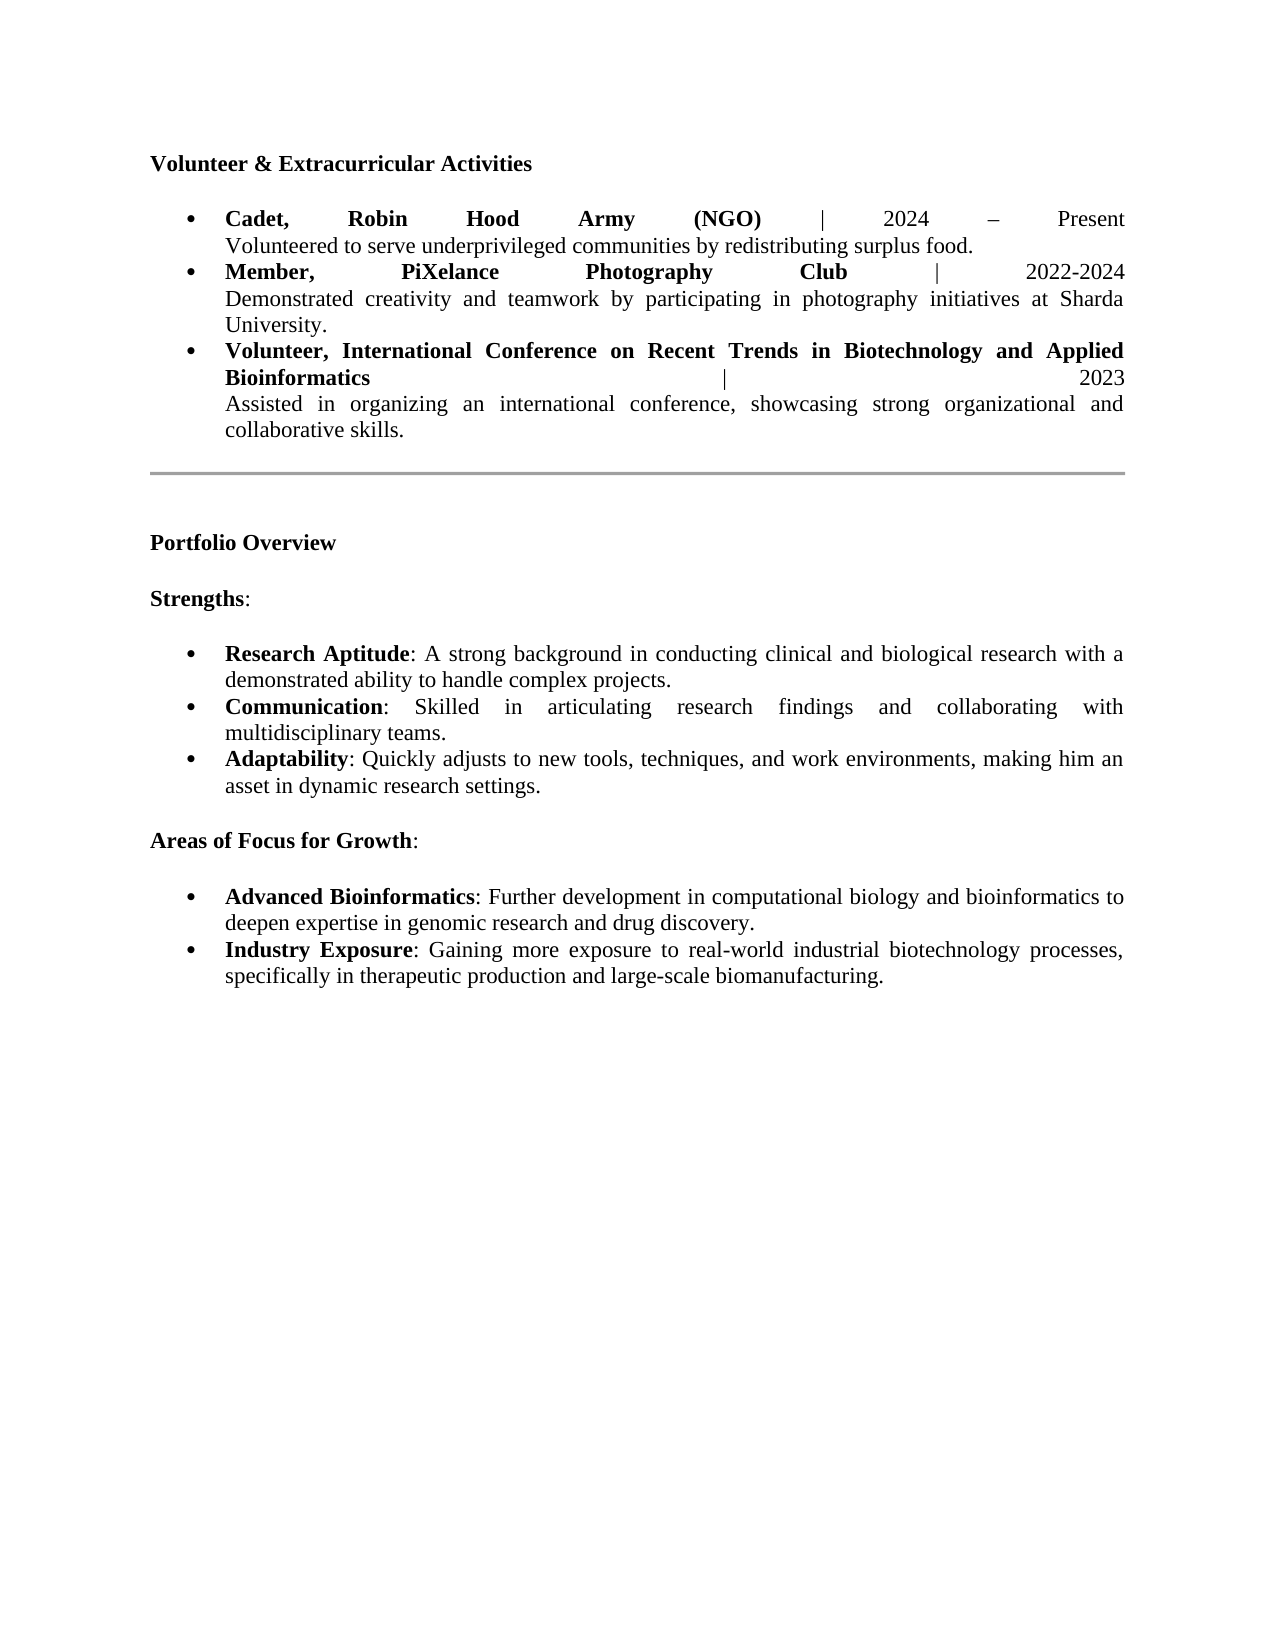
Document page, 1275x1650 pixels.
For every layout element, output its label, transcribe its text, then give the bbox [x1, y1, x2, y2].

list Research Aptitude: A strong background in conducting clinical and biological research with a demonstrated ability to handle complex projects. [187, 640, 1125, 693]
text Strengths: [150, 584, 1125, 611]
list Industry Exposure: Gaining more exposure to real-world industrial biotechnology processes, specifically in therapeutic production and large-scale biomanufacturing. [187, 936, 1125, 988]
text Portfolio Overview [150, 529, 1125, 555]
list Member, PiXelance Photography Club | 2022-2024 Demonstrated creativity and teamwork by participating in photography initiatives at Sharda University. [187, 258, 1125, 337]
list Cadet, Robin Hood Army (NGO) | 2024 – Present Volunteered to serve underprivileged communities by redistributing surplus food. [187, 206, 1125, 258]
text Areas of Focus for Growth: [150, 827, 1125, 854]
list Advanced Bioinformatics: Further development in computational biology and bioinformatics to deepen expertise in genomic research and drug discovery. [187, 883, 1125, 936]
text Volunteer & Extracurricular Activities [150, 150, 1125, 176]
list Volunteer, International Conference on Recent Trends in Biotechnology and Applied Bioinformatics | 2023 Assisted in organizing an international conference, showcasing strong organizational and collaborative skills. [187, 337, 1125, 443]
list Adaptability: Quickly adjusts to new tools, techniques, and work environments, making him an asset in dynamic research settings. [187, 746, 1125, 798]
list Communication: Skilled in articulating research findings and collaborating with multidisciplinary teams. [187, 693, 1125, 746]
